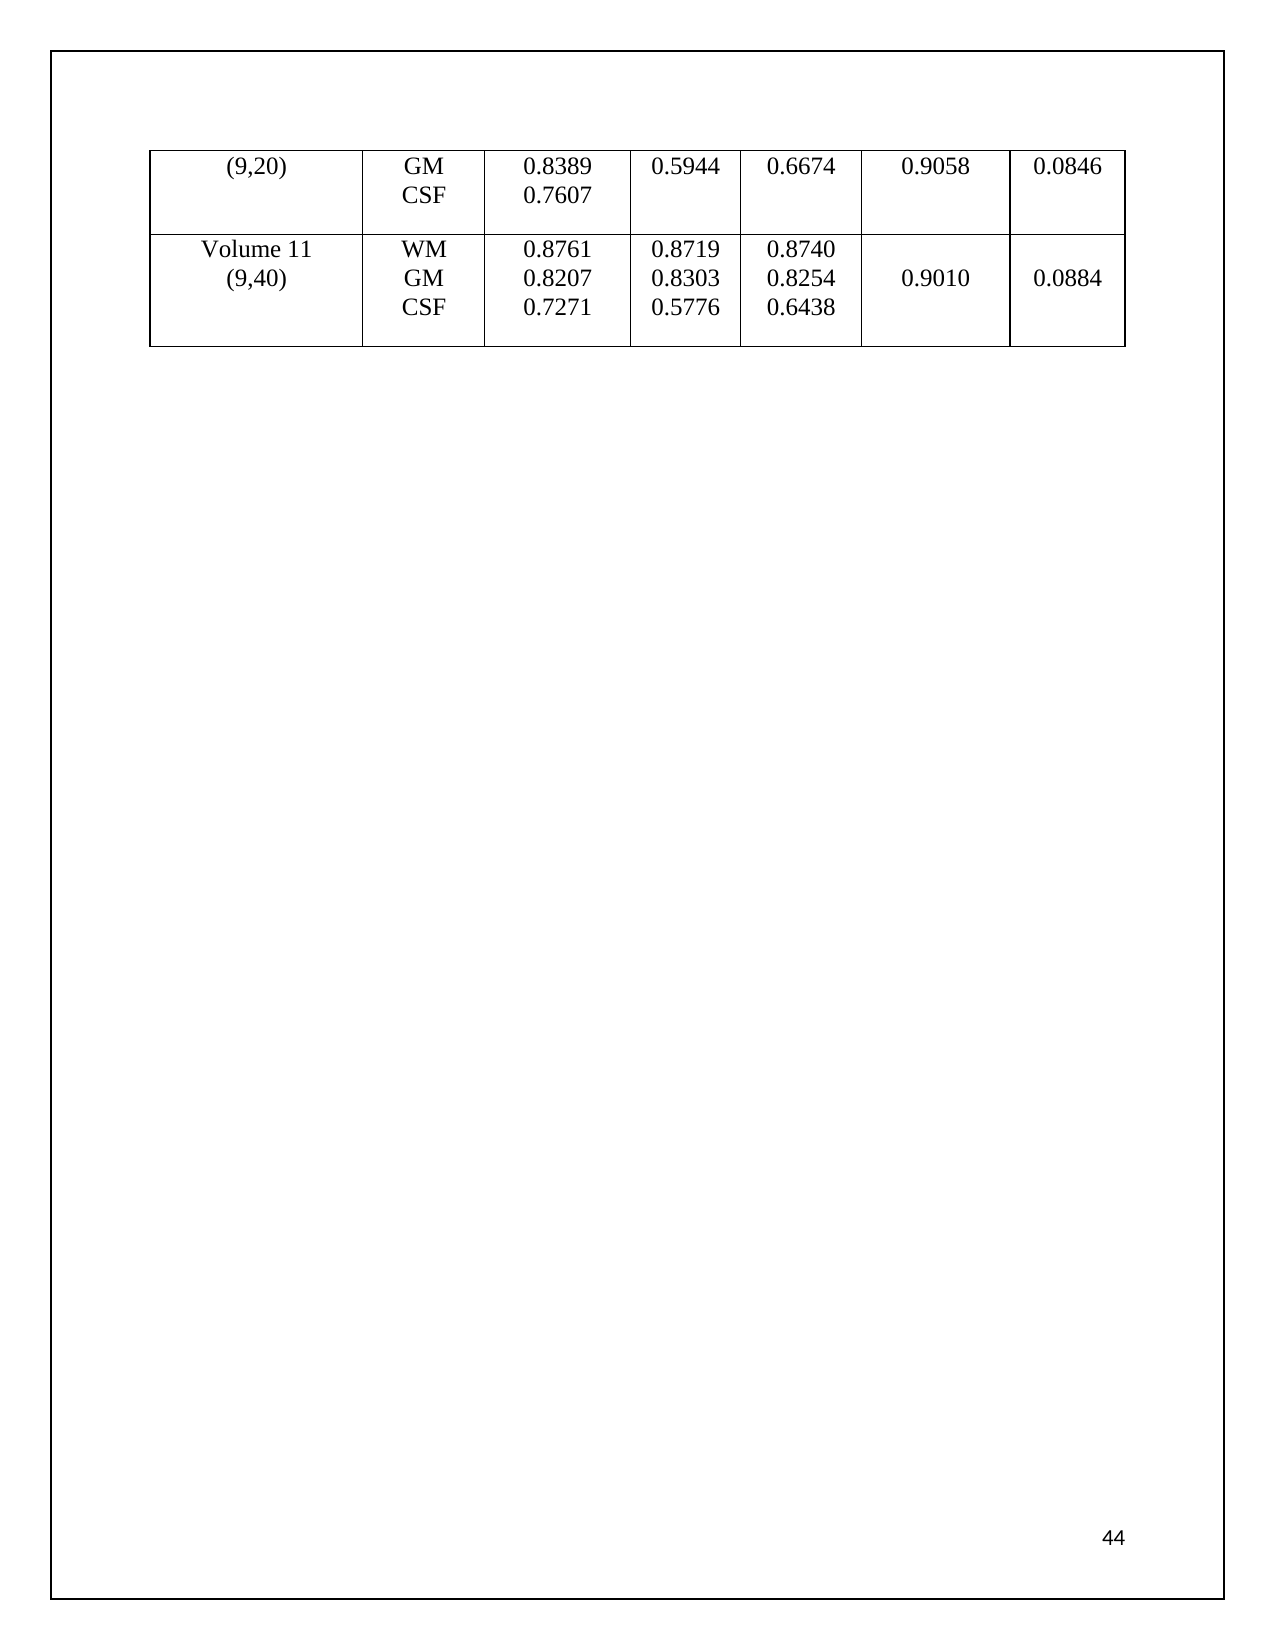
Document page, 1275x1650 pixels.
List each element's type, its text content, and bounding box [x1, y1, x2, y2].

table_cell 0.8761 0.8207 0.7271 [485, 235, 630, 346]
table_cell 0.0884 [1011, 235, 1124, 346]
table_cell WM GM CSF [363, 151, 484, 233]
table_cell 0.8740 0.8254 0.6438 [741, 235, 861, 346]
table_cell Volume 11 (9,40) [151, 235, 362, 346]
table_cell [485, 151, 630, 233]
table_cell WM GM CSF [363, 235, 484, 346]
table_cell 0.9010 [862, 235, 1009, 346]
table_cell 0.0846 [1011, 151, 1124, 233]
table_cell 0.8719 0.8303 0.5776 [631, 235, 740, 346]
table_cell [741, 151, 861, 233]
table_cell 0.9058 [862, 151, 1009, 233]
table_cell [631, 151, 740, 233]
table_cell Volume 10 (9,20) [151, 151, 362, 233]
